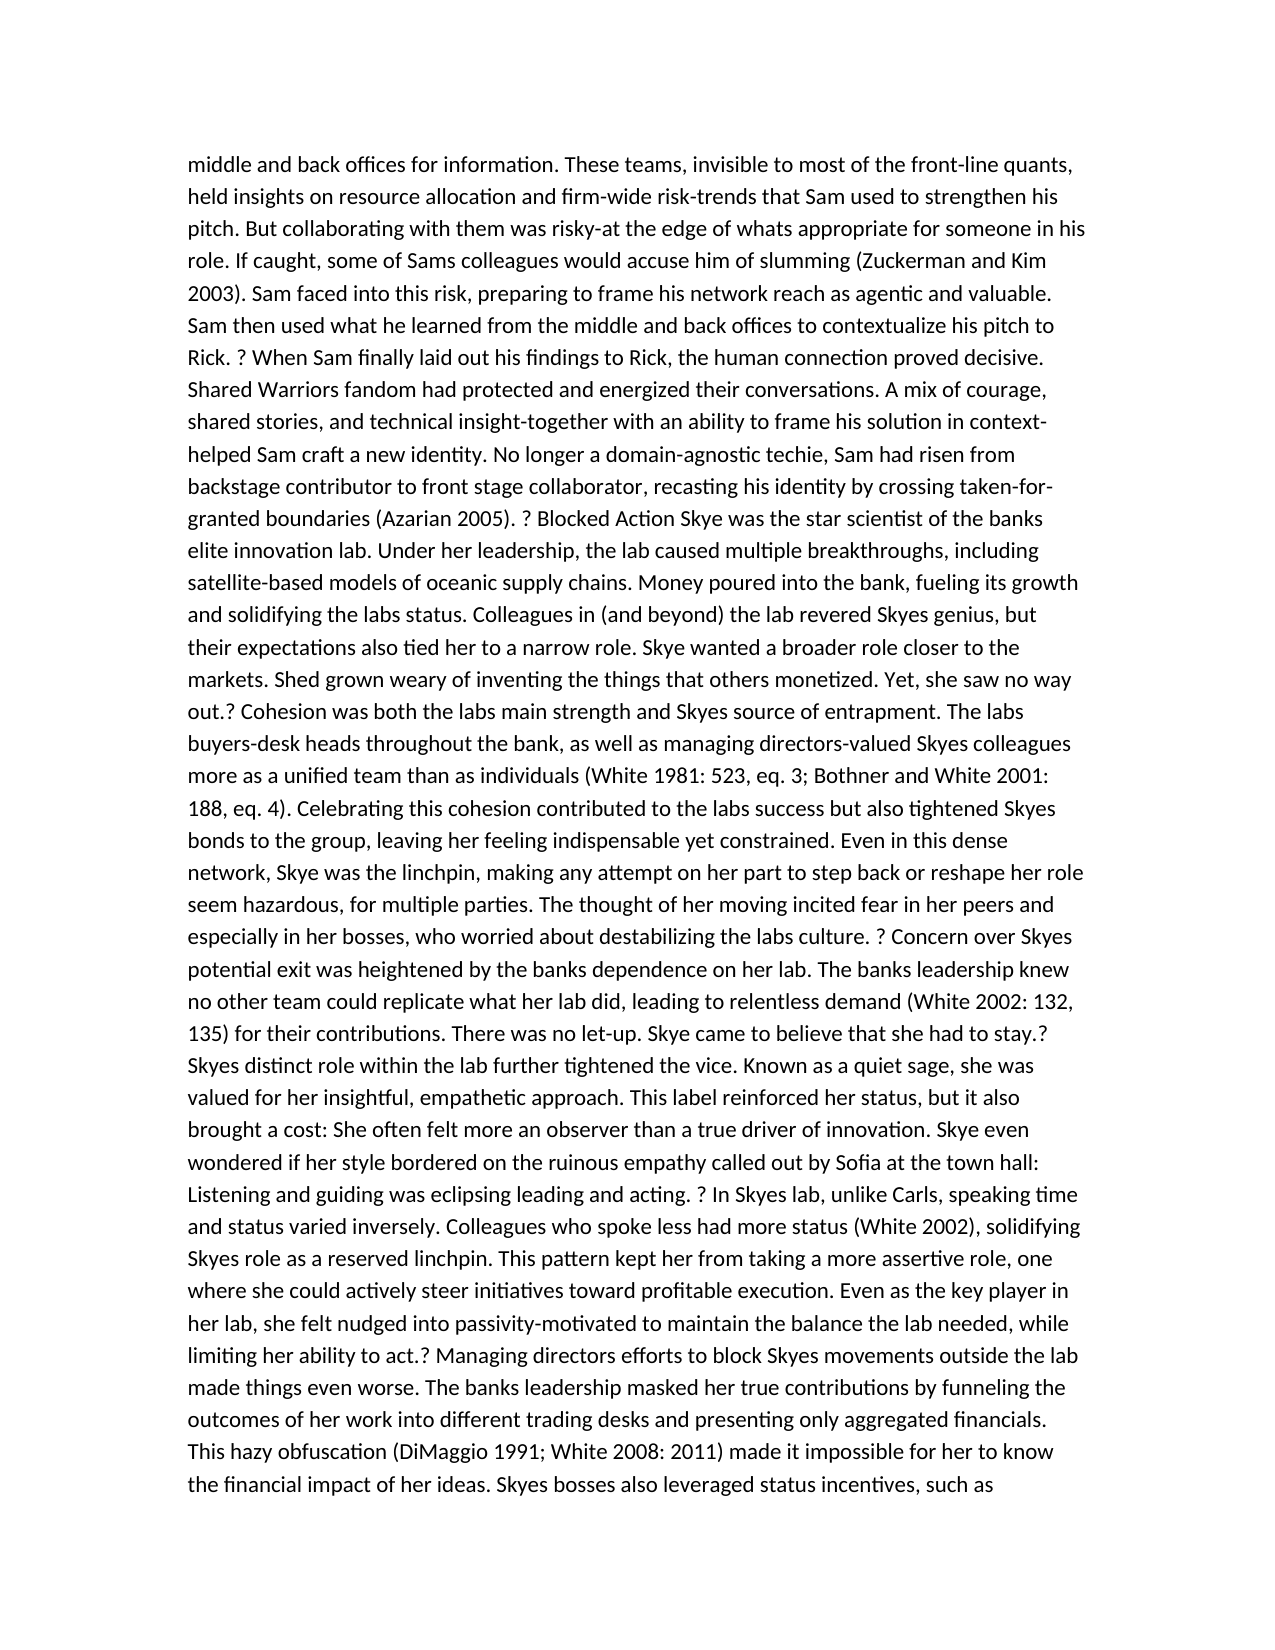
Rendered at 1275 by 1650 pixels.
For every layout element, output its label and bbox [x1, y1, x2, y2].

text [187, 150, 1087, 1498]
